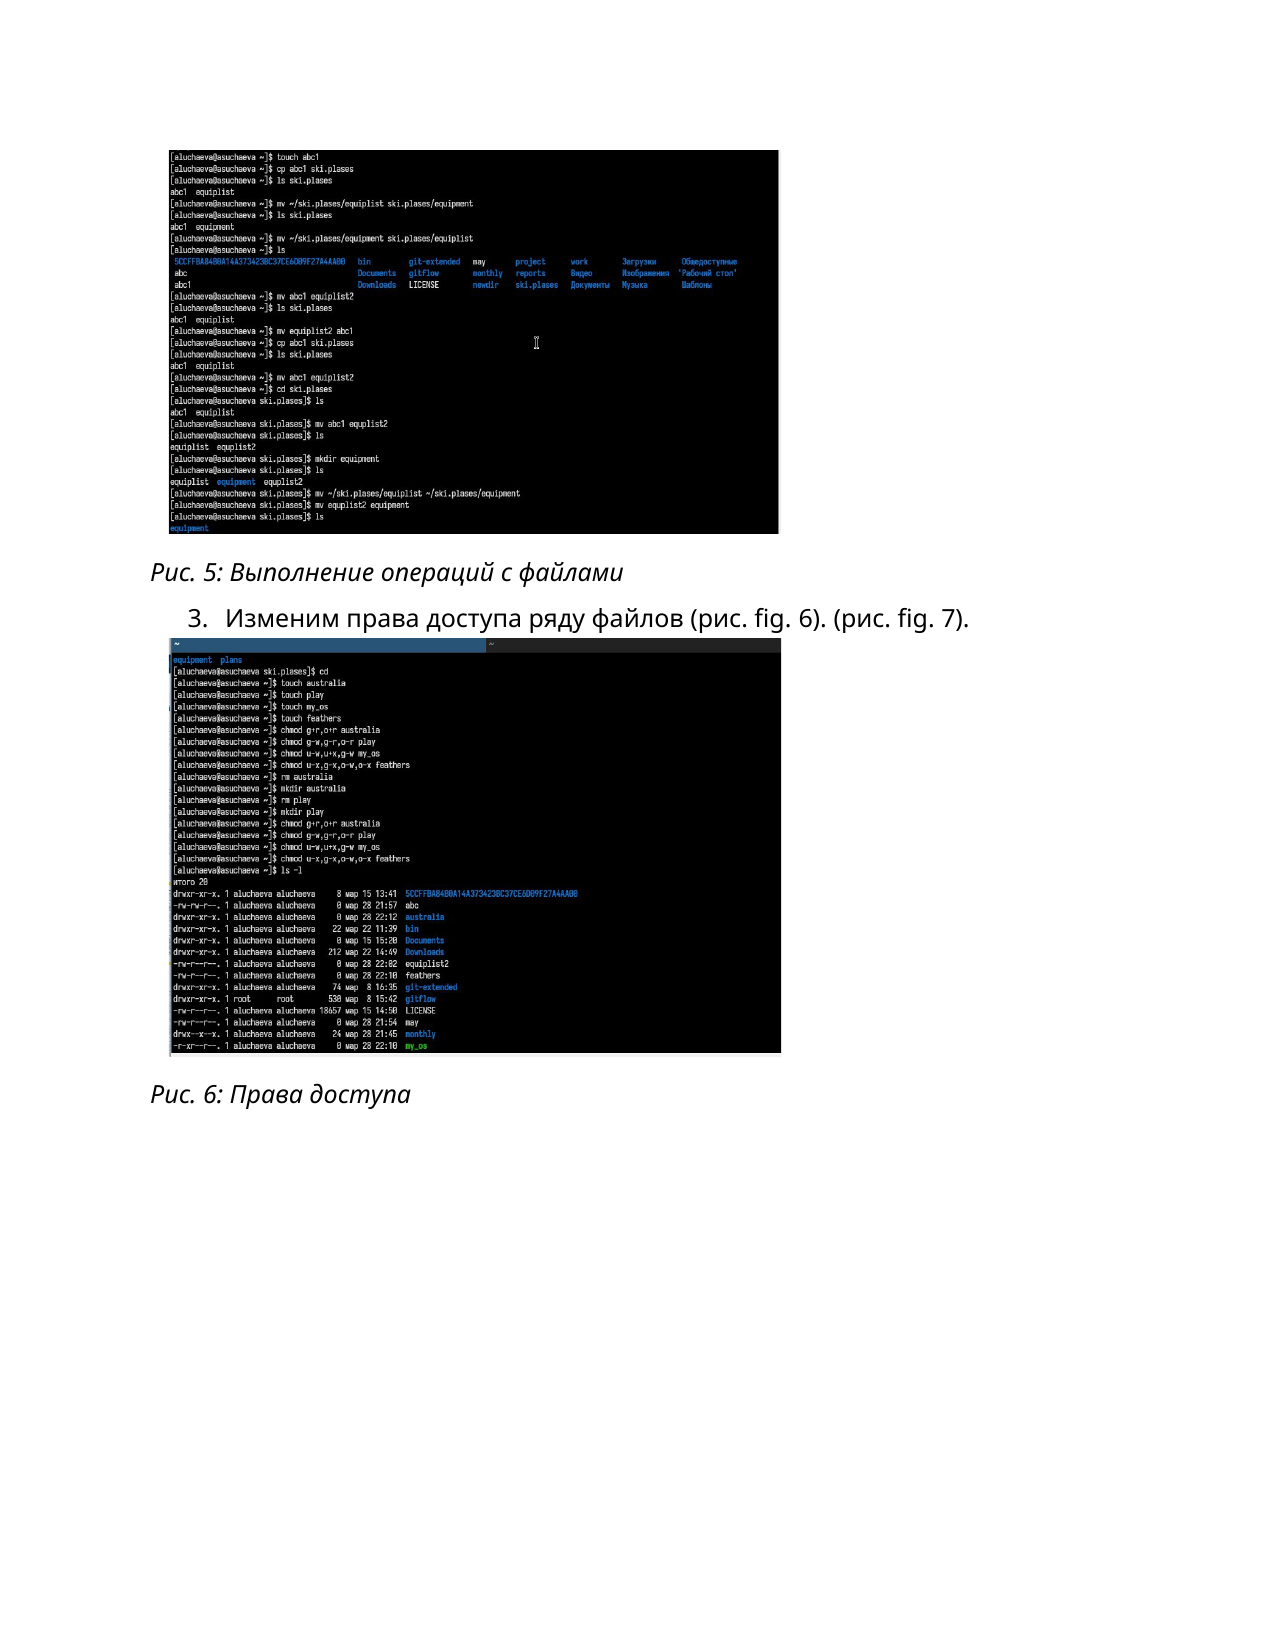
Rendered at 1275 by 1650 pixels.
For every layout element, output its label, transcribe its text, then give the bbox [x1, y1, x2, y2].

text Рис. 6: Права доступа [150, 1077, 1125, 1111]
list Изменим права доступа ряду файлов (рис. fig. 6). (рис. fig. 7). [187, 601, 1125, 635]
text Рис. 5: Выполнение операций с файлами [150, 554, 1125, 588]
picture [168, 150, 782, 534]
picture [168, 638, 782, 1057]
